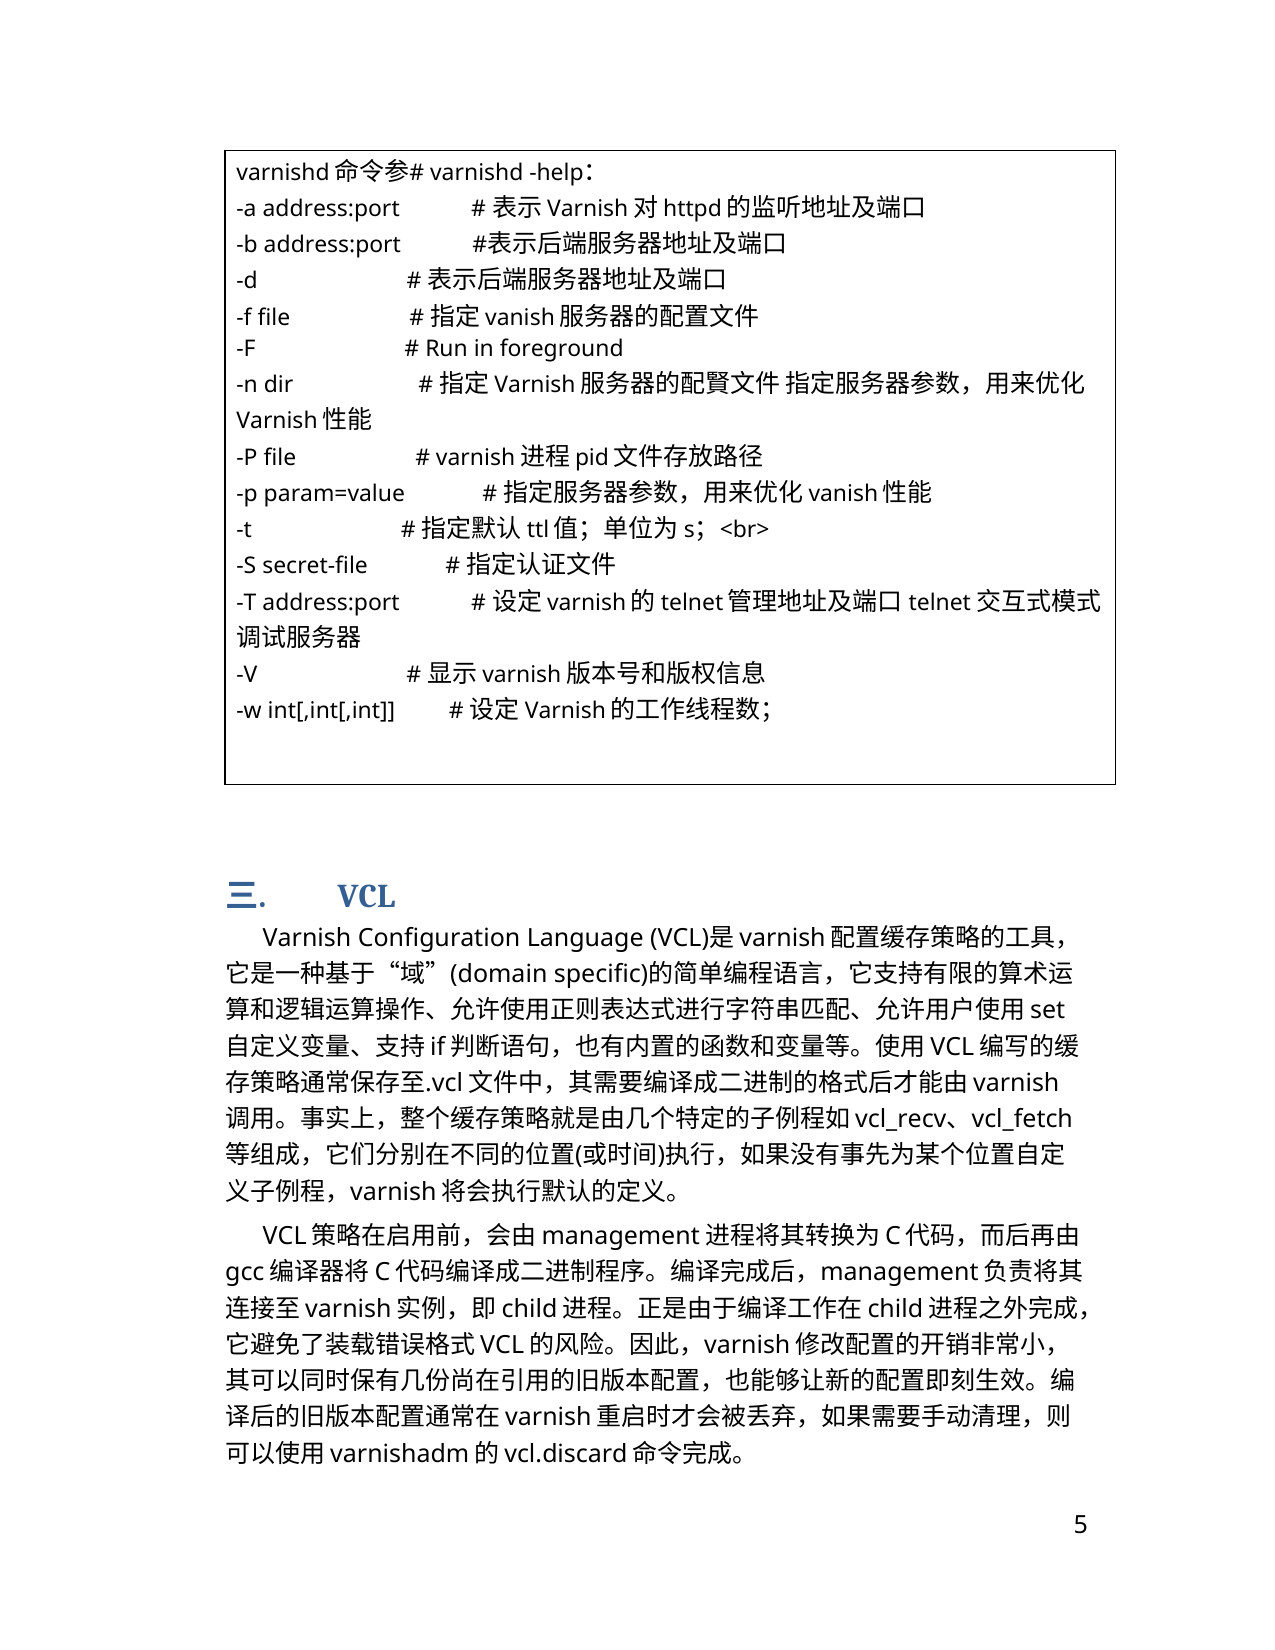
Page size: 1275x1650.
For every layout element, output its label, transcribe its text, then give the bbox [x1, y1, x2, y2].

text VCL策略在启用前，会由management进程将其转换为C代码，而后再由gcc编译器将C代码编译成二进制程序。编译完成后，management负责将其连接至varnish实例，即child进程。正是由于编译工作在child进程之外完成，它避免了装载错误格式VCL的风险。因此，varnish修改配置的开销非常小，其可以同时保有几份尚在引用的旧版本配置，也能够让新的配置即刻生效。编译后的旧版本配置通常在varnish重启时才会被丢弃，如果需要手动清理，则可以使用varnishadm的vcl.discard命令完成。 [225, 1216, 1087, 1469]
subtitle VCL [225, 869, 1087, 917]
table_cell varnishd命令参# varnishd -help： -a address:port # 表示Varnish对httpd的监听地址及端口 -b address:port #表示后端服务器地址及端口 -d # 表示后端服务器地址及端口 -f file # 指定vanish服务器的配置文件 -F # Run in foreground -n dir # 指定Varnish服务器的配賢文件 指定服务器参数，用来优化Varnish性能 -P file # varnish进程pid文件存放路径 -p param=value # 指定服务器参数，用来优化vanish性能 -t # 指定默认ttl值；单位为s；<br> -S secret-file # 指定认证文件 -T address:port # 设定varnish的telnet管理地址及端口 telnet 交互式模式调试服务器 -V # 显示varnish版本号和版权信息 -w int[,int[,int]] # 设定Varnish的工作线程数； [226, 151, 1115, 784]
text Varnish Configuration Language (VCL)是varnish配置缓存策略的工具，它是一种基于“域”(domain specific)的简单编程语言，它支持有限的算术运算和逻辑运算操作、允许使用正则表达式进行字符串匹配、允许用户使用set自定义变量、支持if判断语句，也有内置的函数和变量等。使用VCL编写的缓存策略通常保存至.vcl文件中，其需要编译成二进制的格式后才能由varnish调用。事实上，整个缓存策略就是由几个特定的子例程如vcl_recv、vcl_fetch等组成，它们分别在不同的位置(或时间)执行，如果没有事先为某个位置自定义子例程，varnish将会执行默认的定义。 [225, 917, 1087, 1207]
